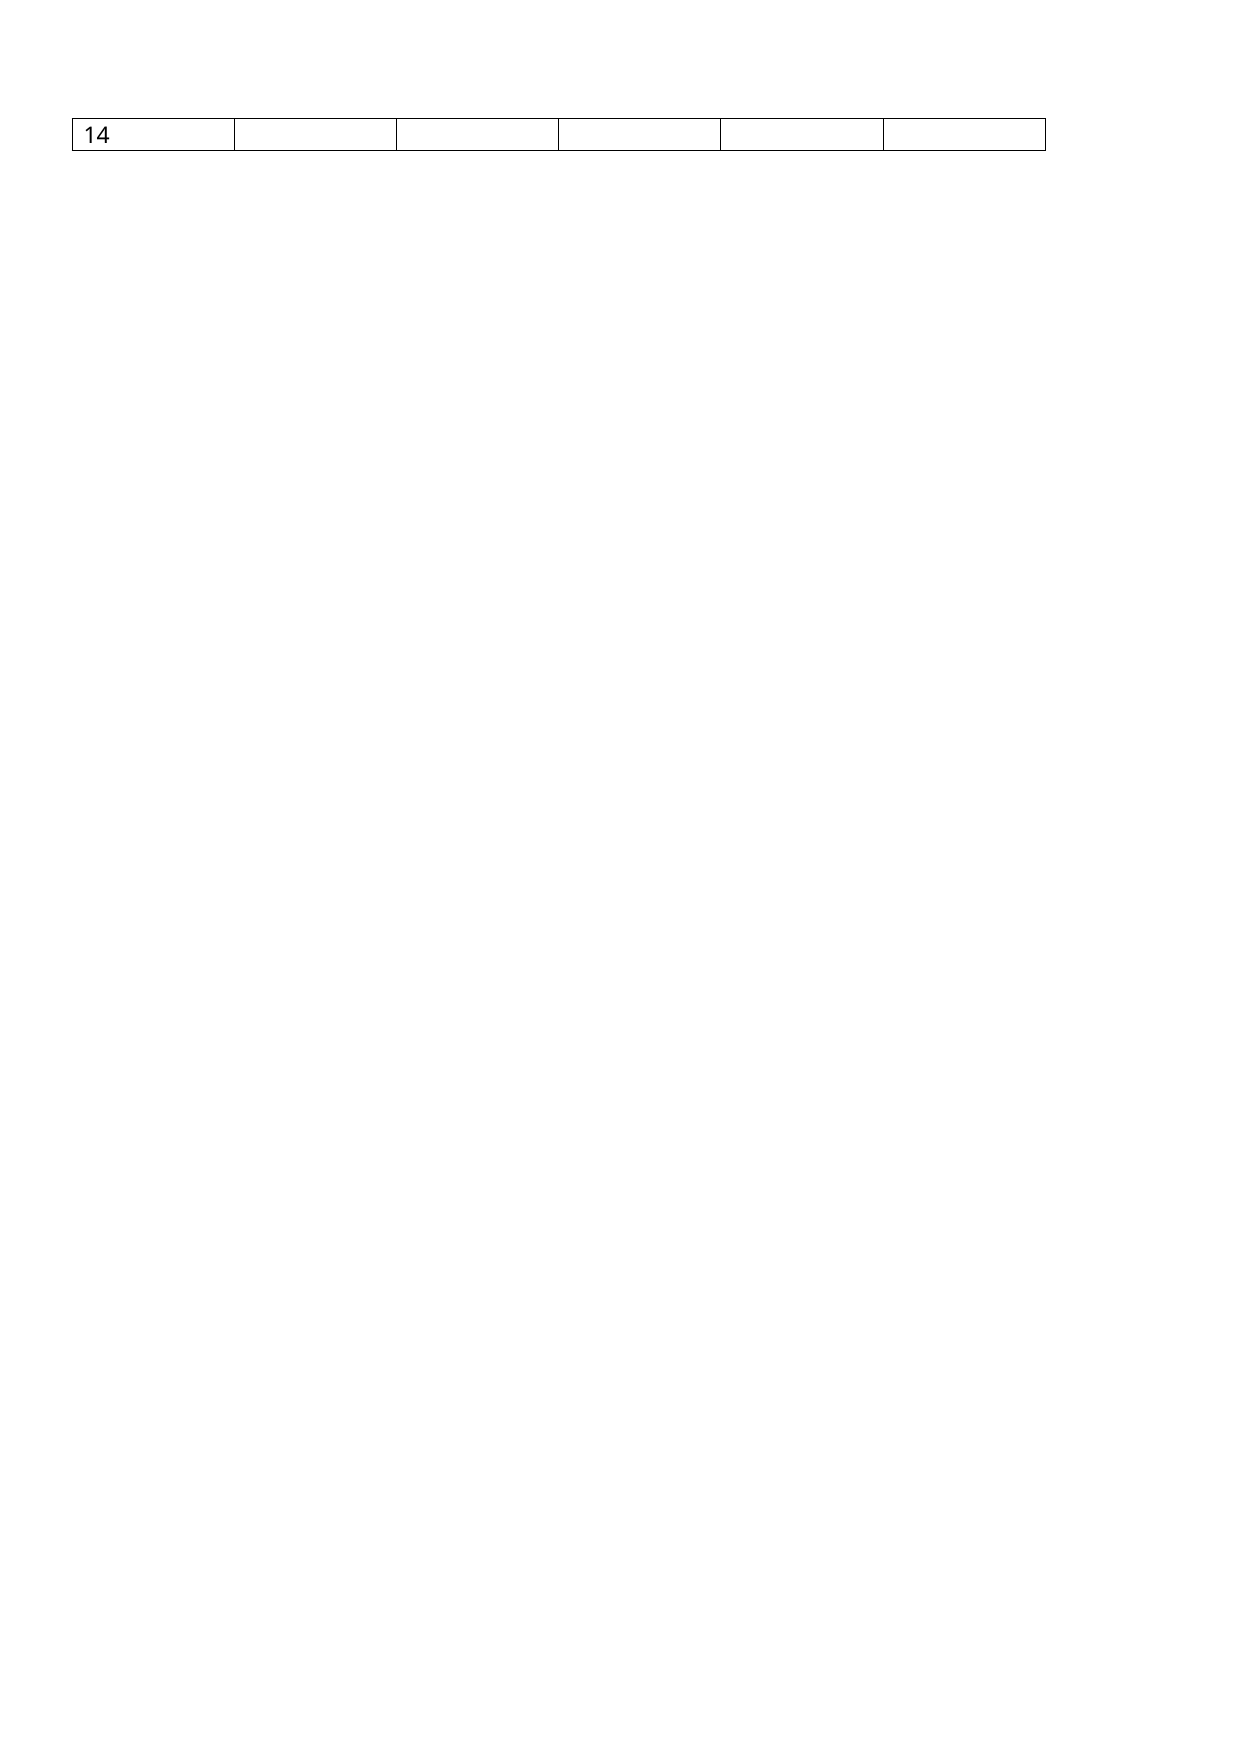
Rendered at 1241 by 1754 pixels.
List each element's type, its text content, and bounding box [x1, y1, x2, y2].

table_cell [397, 119, 558, 150]
table_cell 14 [73, 119, 234, 150]
table_cell [235, 119, 396, 150]
table_cell [559, 119, 720, 150]
table_cell [721, 119, 883, 150]
table_cell [884, 119, 1045, 150]
